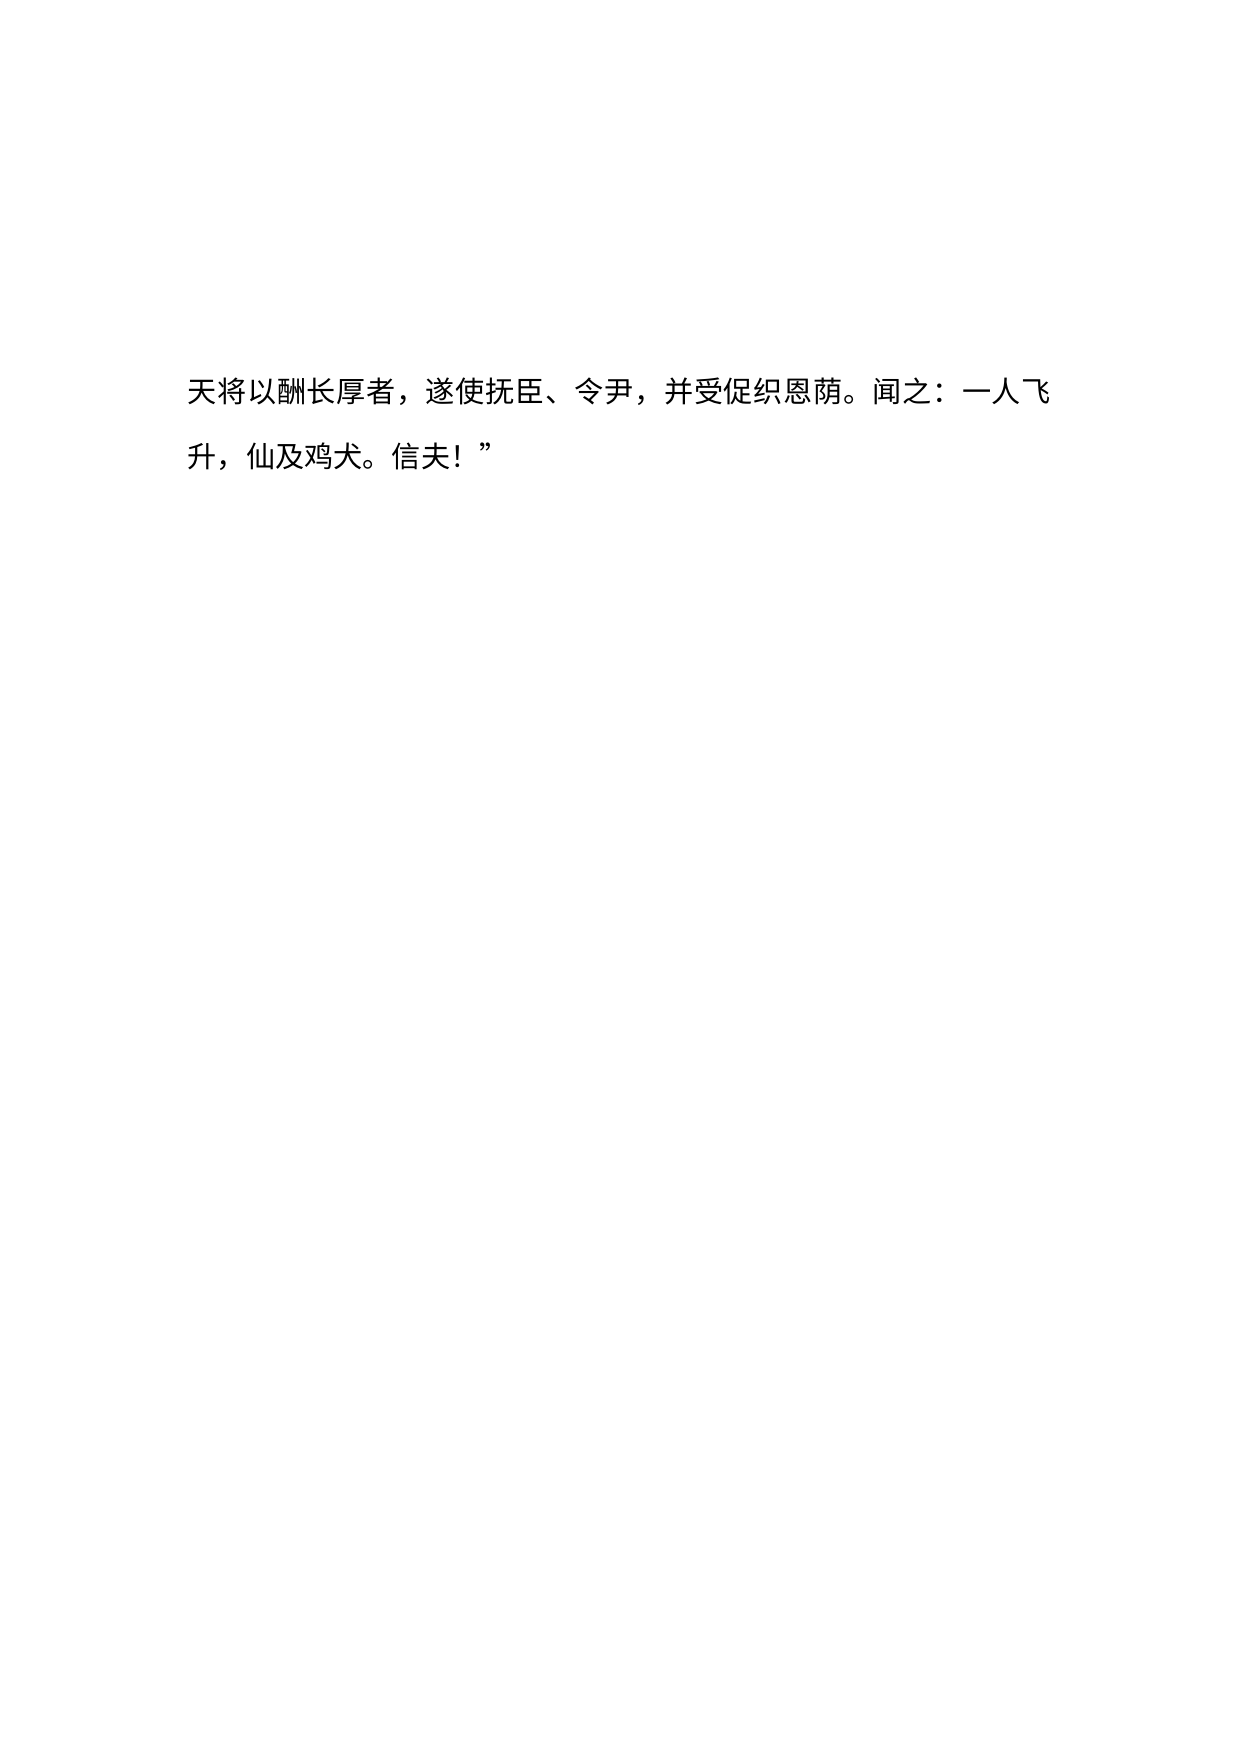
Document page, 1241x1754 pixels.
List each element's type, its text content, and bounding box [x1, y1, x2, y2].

text 天将以酬长厚者，遂使抚臣、令尹，并受促织恩荫。闻之：一人飞升，仙及鸡犬。信夫！” [187, 357, 1053, 487]
